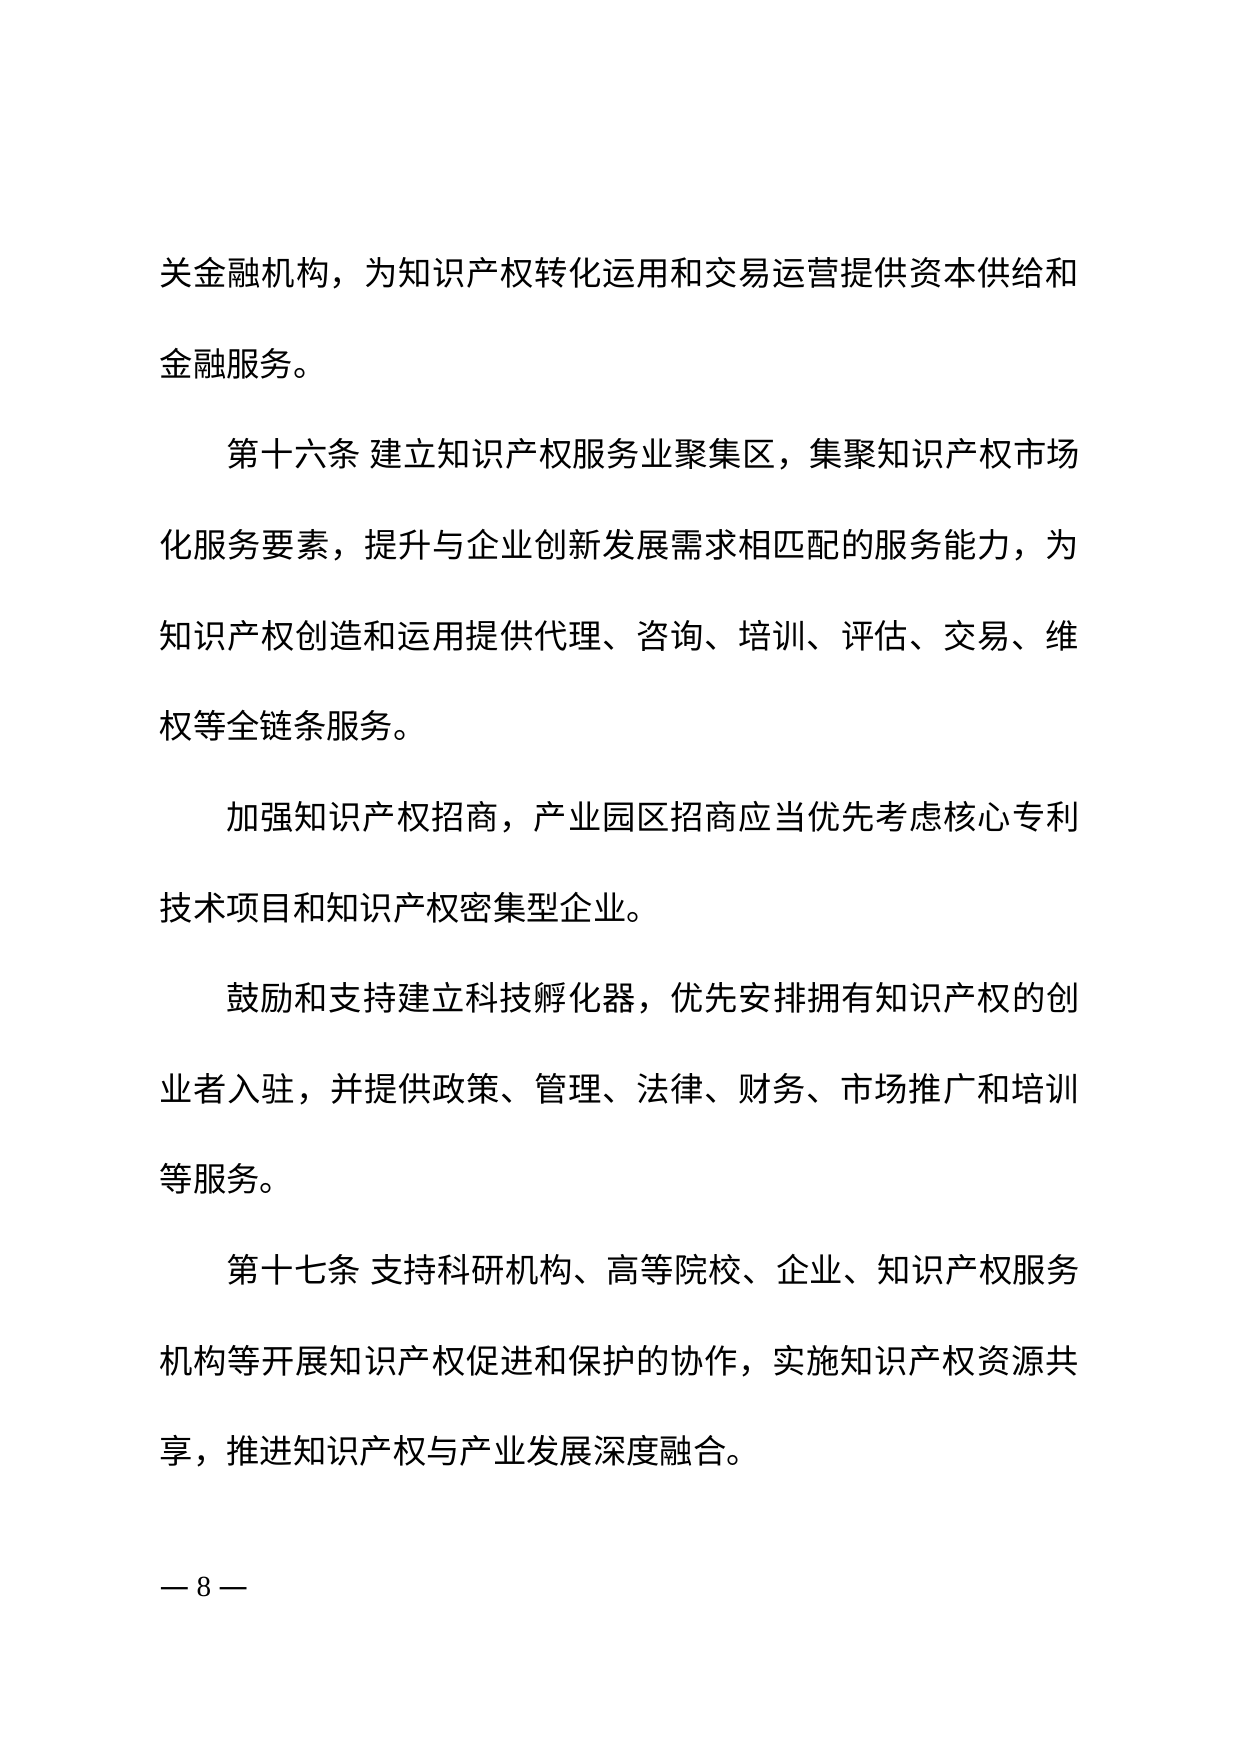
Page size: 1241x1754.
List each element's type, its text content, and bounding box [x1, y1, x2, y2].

text 鼓励和支持建立科技孵化器，优先安排拥有知识产权的创业者入驻，并提供政策、管理、法律、财务、市场推广和培训等服务。 [159, 951, 1081, 1223]
text 加强知识产权招商，产业园区招商应当优先考虑核心专利技术项目和知识产权密集型企业。 [159, 769, 1081, 951]
text 第十七条 支持科研机构、高等院校、企业、知识产权服务机构等开展知识产权促进和保护的协作，实施知识产权资源共享，推进知识产权与产业发展深度融合。 [159, 1223, 1081, 1494]
text 第十六条 建立知识产权服务业聚集区，集聚知识产权市场化服务要素，提升与企业创新发展需求相匹配的服务能力，为知识产权创造和运用提供代理、咨询、培训、评估、交易、维权等全链条服务。 [159, 407, 1081, 769]
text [159, 226, 1081, 407]
